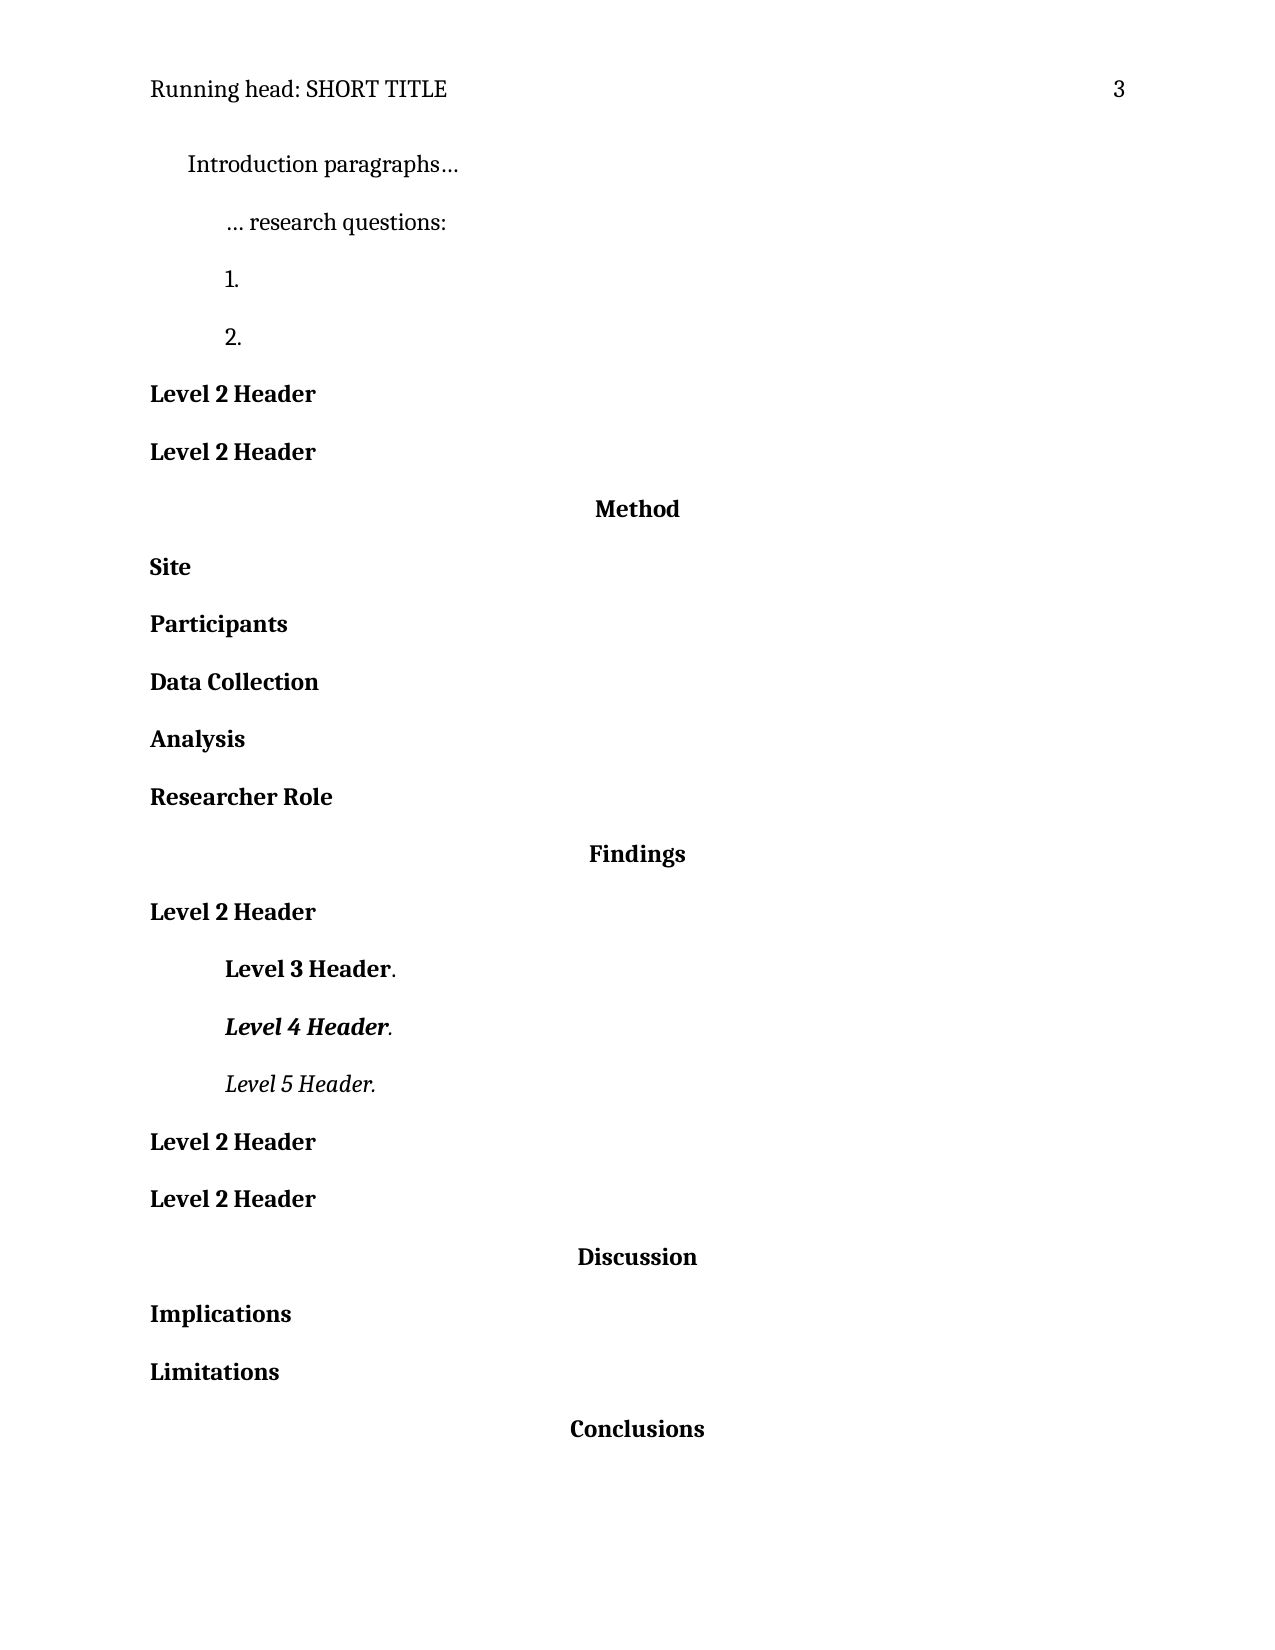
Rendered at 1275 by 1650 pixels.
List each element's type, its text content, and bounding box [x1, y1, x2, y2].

text Discussion [150, 1242, 1125, 1271]
text Participants [150, 610, 1125, 639]
text Level 2 Header [150, 437, 1125, 466]
text Analysis [150, 725, 1125, 754]
text Level 3 Header. [150, 955, 1125, 984]
text Level 4 Header. [150, 1012, 1125, 1041]
text Introduction paragraphs… [150, 150, 1125, 179]
text Findings [150, 840, 1125, 869]
text Data Collection [150, 667, 1125, 696]
text Limitations [150, 1357, 1125, 1386]
text Method [150, 495, 1125, 524]
text Conclusions [150, 1415, 1125, 1444]
text Implications [150, 1300, 1125, 1329]
text Site [150, 552, 1125, 581]
text Level 2 Header [150, 1127, 1125, 1156]
text Level 5 Header. [150, 1070, 1125, 1099]
text … research questions: [150, 207, 1125, 236]
text Level 2 Header [150, 1185, 1125, 1214]
text Level 2 Header [150, 380, 1125, 409]
text Researcher Role [150, 782, 1125, 811]
text Level 2 Header [150, 897, 1125, 926]
